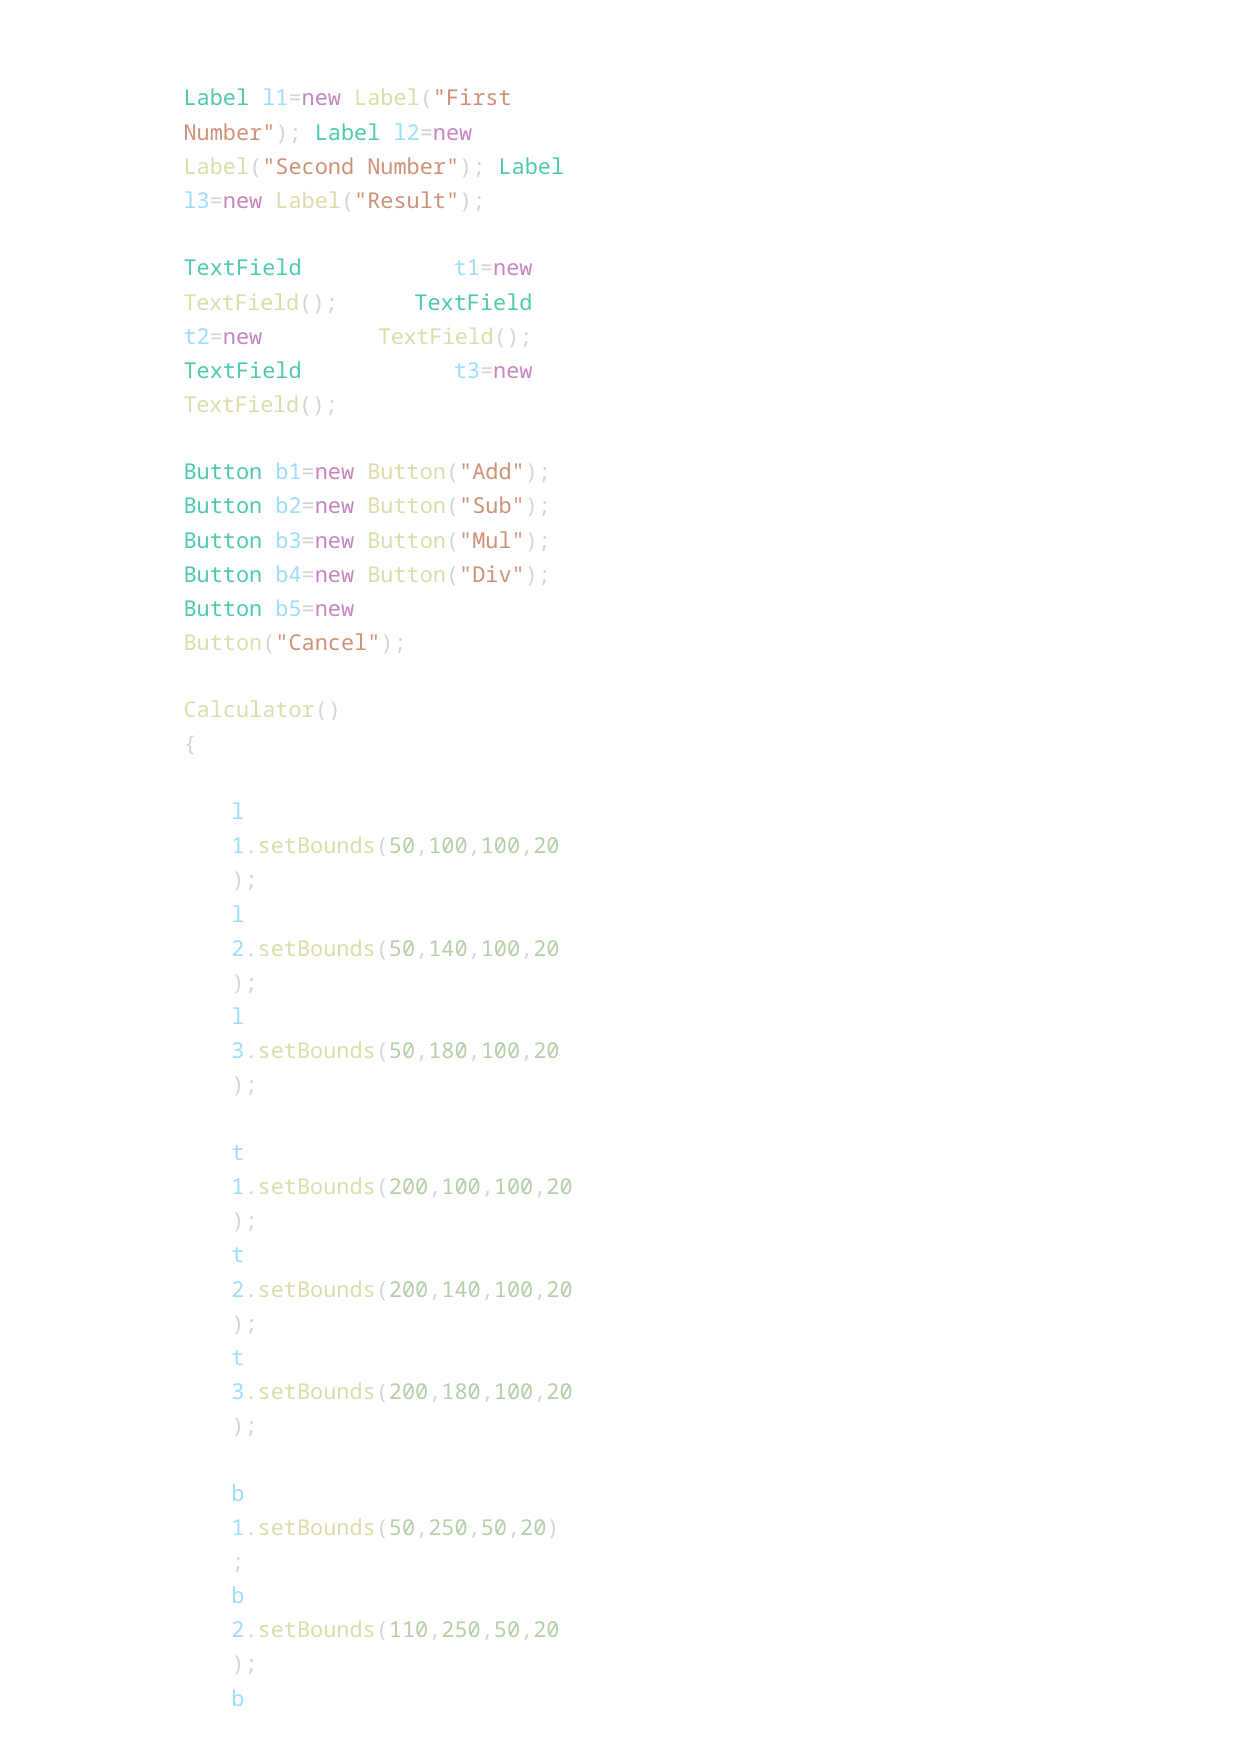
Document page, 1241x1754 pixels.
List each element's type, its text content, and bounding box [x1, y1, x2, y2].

text t1.setBounds(200,100,100,20); t2.setBounds(200,140,100,20); t3.setBounds(200,180,100,20); [231, 1137, 580, 1440]
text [231, 1477, 570, 1712]
text Calculator() [183, 694, 1230, 724]
text { [183, 728, 1230, 758]
text Button b1=new Button("Add"); Button b2=new Button("Sub"); Button b3=new Button("Mul"); Button b4=new Button("Div"); Button b5=new Button("Cancel"); [183, 456, 558, 657]
text Label l1=new Label("First Number"); Label l2=new Label("Second Number"); Label l3=new Label("Result"); [183, 82, 618, 215]
text l1.setBounds(50,100,100,20); l2.setBounds(50,140,100,20); l3.setBounds(50,180,100,20); [231, 796, 568, 1099]
text TextField t1=new TextField(); TextField t2=new TextField(); TextField t3=new TextField(); [183, 252, 532, 419]
